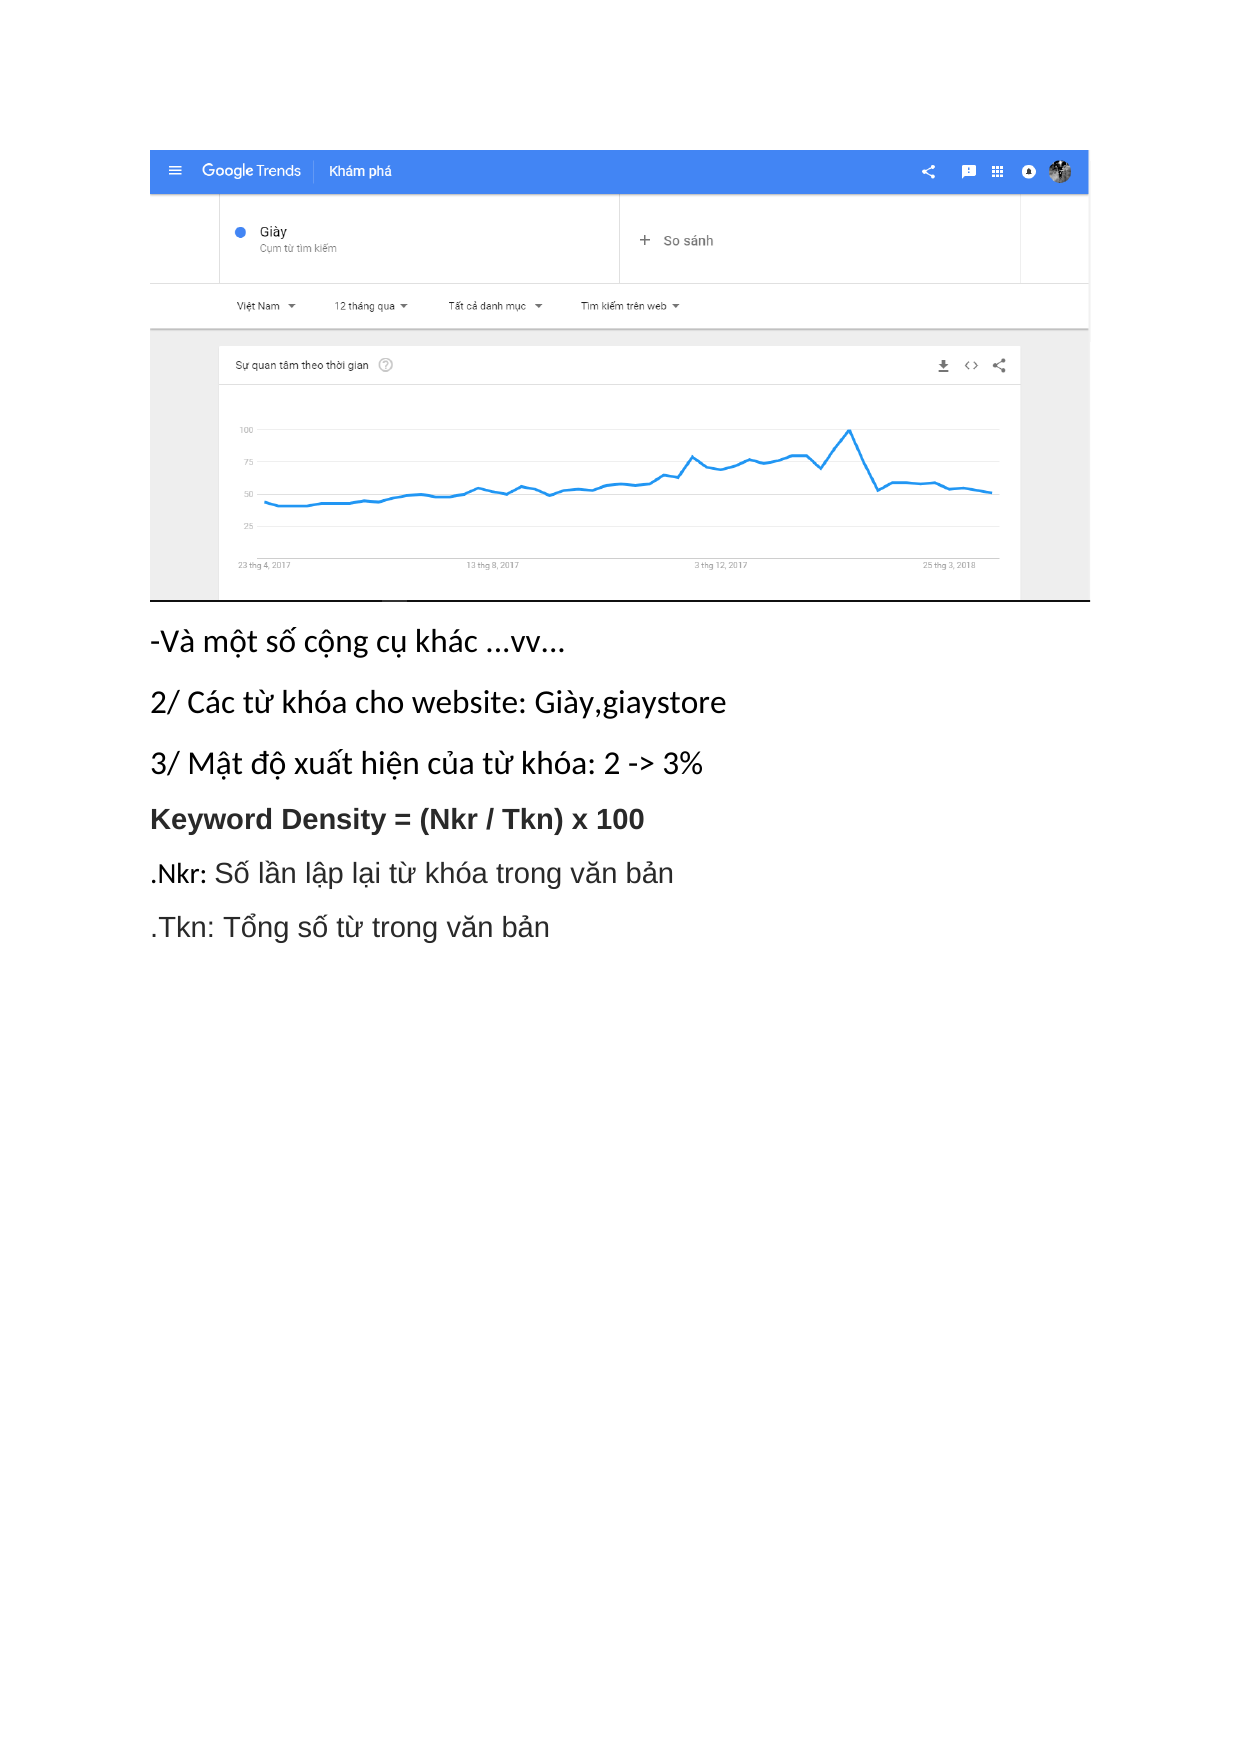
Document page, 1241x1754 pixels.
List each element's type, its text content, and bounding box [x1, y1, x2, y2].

text .Tkn: Tổng số từ trong văn bản [150, 910, 1090, 944]
text 3/ Mật độ xuất hiện của từ khóa: 2 -> 3% [150, 742, 1090, 782]
text 2/ Các từ khóa cho website: Giày,giaystore [150, 681, 1090, 722]
picture [150, 150, 1091, 602]
text Keyword Density = (Nkr / Tkn) x 100 [150, 802, 1090, 836]
text -Và một số cộng cụ khác ...vv... [150, 621, 1090, 661]
text .Nkr: Số lần lập lại từ khóa trong văn bản [150, 855, 1090, 891]
